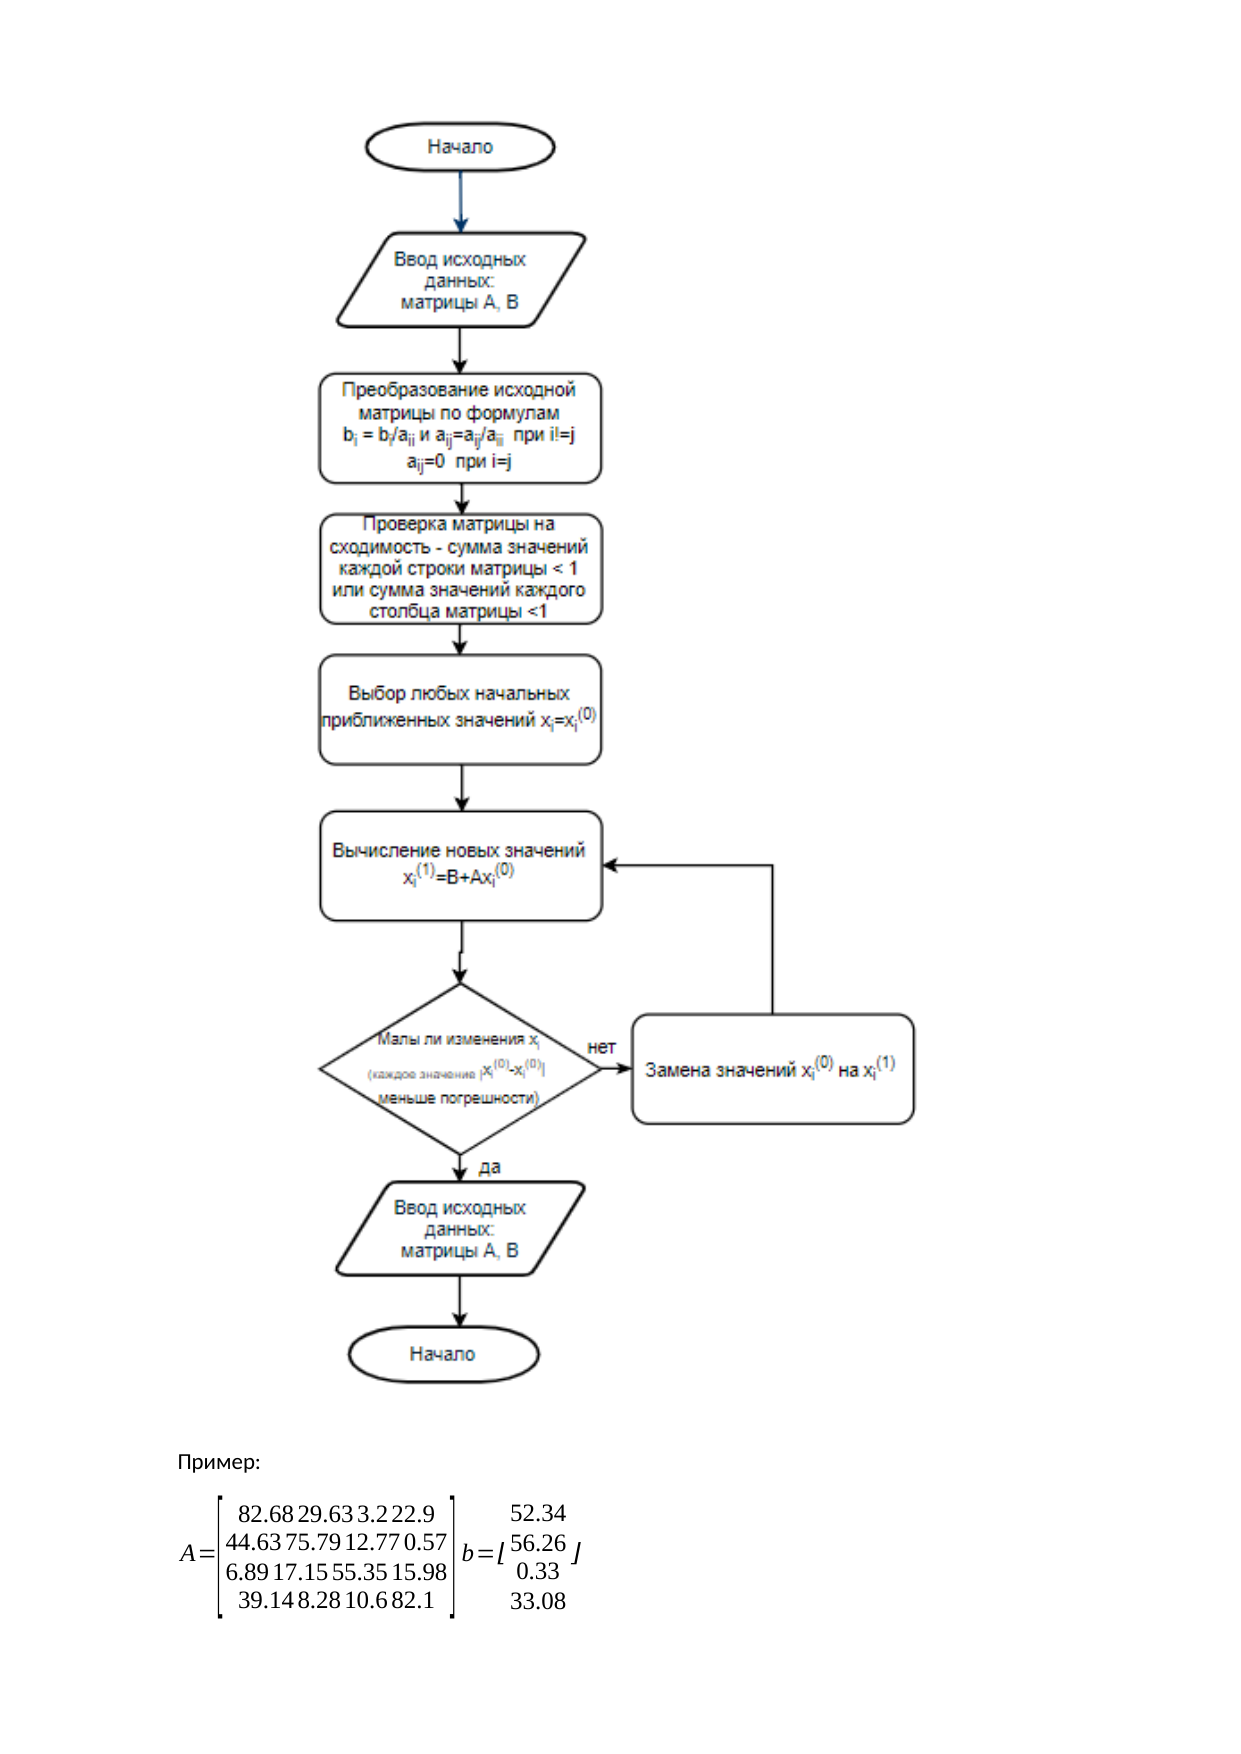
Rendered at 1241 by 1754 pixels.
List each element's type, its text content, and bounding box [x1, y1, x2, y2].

text Пример: [177, 1447, 1152, 1475]
picture [177, 118, 1006, 1429]
